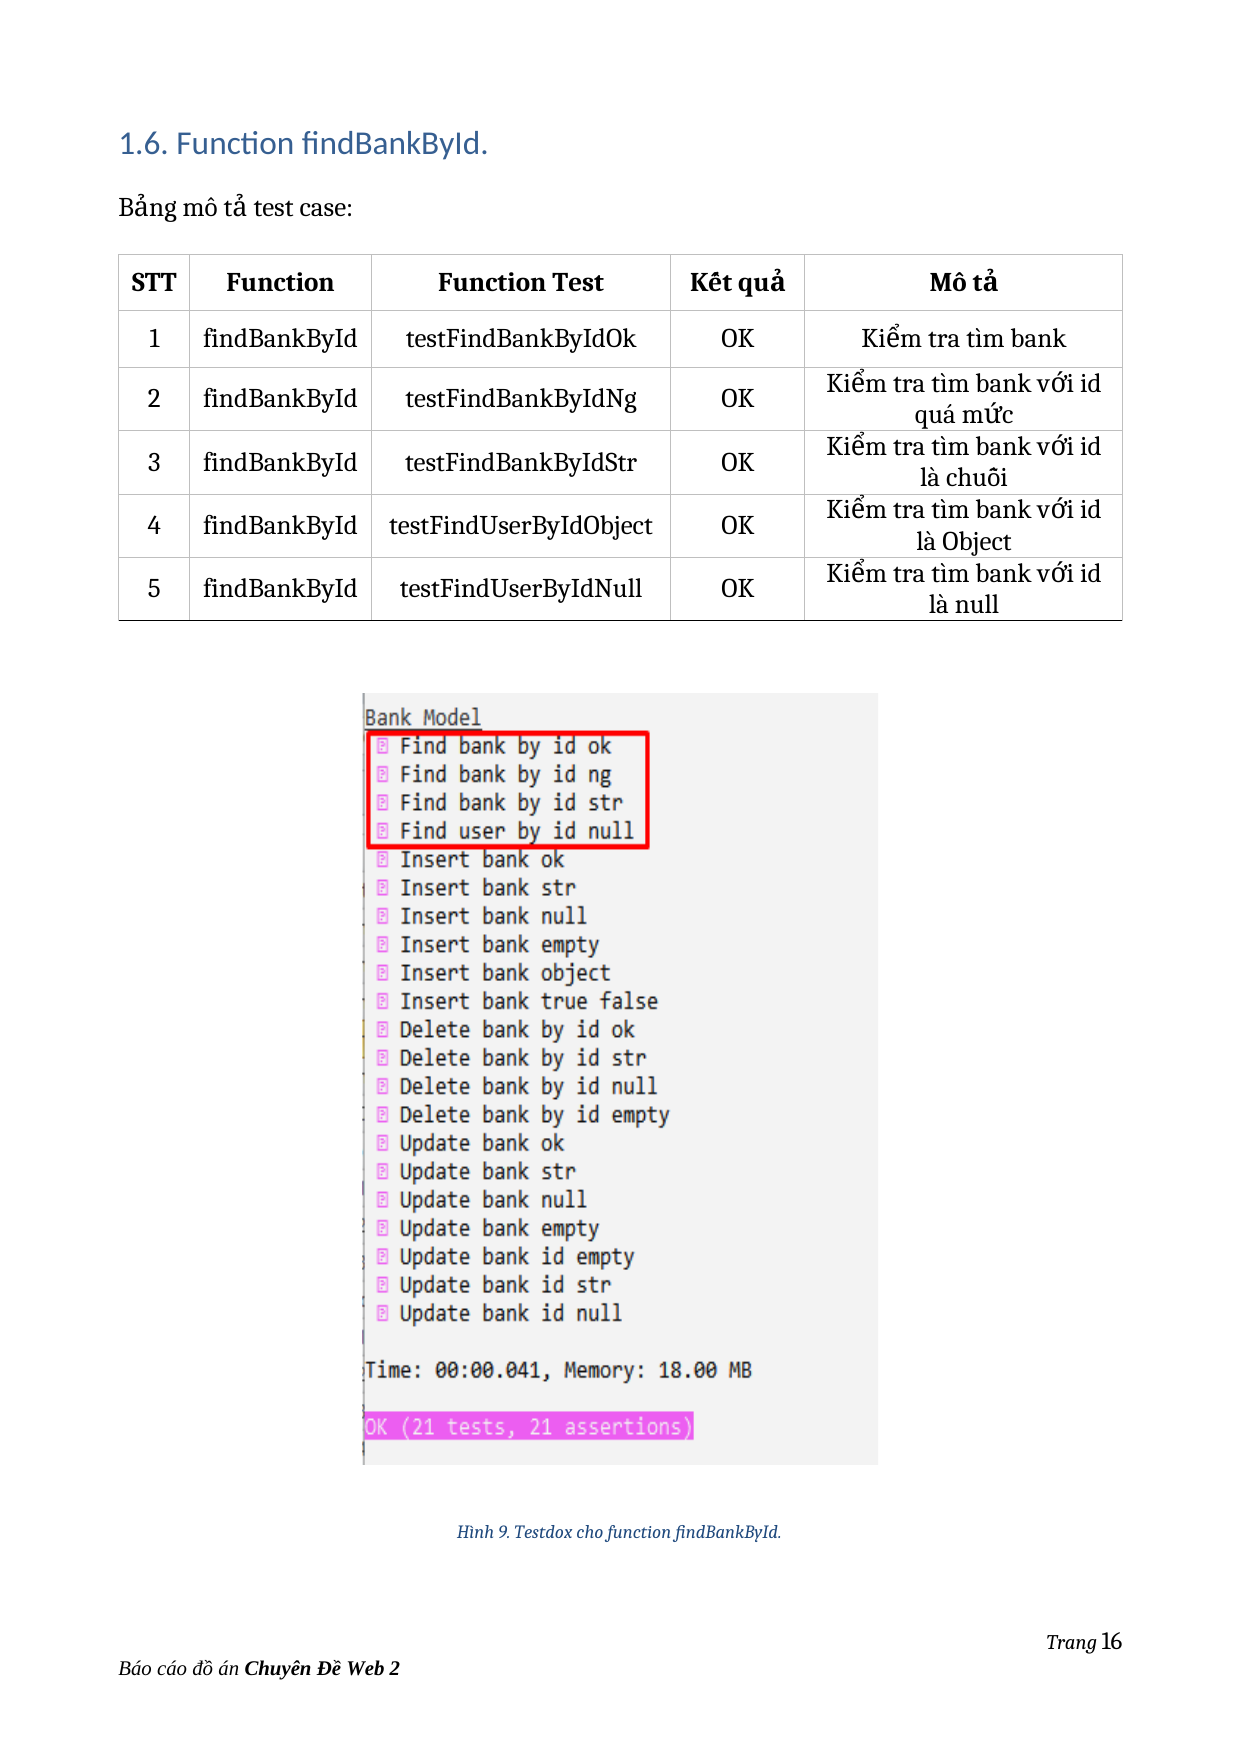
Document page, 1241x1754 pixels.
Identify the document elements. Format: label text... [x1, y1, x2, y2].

table_cell OK [671, 495, 804, 557]
table_cell 1 [119, 311, 189, 367]
table_cell findBankById [190, 431, 371, 493]
table_cell OK [671, 431, 804, 493]
table_cell testFindBankByIdNg [372, 368, 670, 430]
table_cell testFindUserByIdObject [372, 495, 670, 557]
table_header Function Test [372, 255, 670, 310]
table_header Kết quả [671, 255, 804, 310]
table_cell testFindBankByIdStr [372, 431, 670, 493]
table_cell findBankById [190, 311, 371, 367]
table_cell testFindUserByIdNull [372, 558, 670, 620]
table_cell Kiểm tra tìm bank với id là Object [805, 495, 1122, 557]
table_cell OK [671, 558, 804, 620]
text Bảng mô tả test case: [118, 192, 1122, 223]
table_cell 4 [119, 495, 189, 557]
picture [362, 693, 879, 1465]
table_header STT [119, 255, 189, 310]
table_cell findBankById [190, 368, 371, 430]
table_cell OK [671, 311, 804, 367]
table_cell findBankById [190, 495, 371, 557]
table_cell 3 [119, 431, 189, 493]
table_cell Kiểm tra tìm bank với id là null [805, 558, 1122, 620]
table_cell 2 [119, 368, 189, 430]
table_cell testFindBankByIdOk [372, 311, 670, 367]
table_cell 5 [119, 558, 189, 620]
table_cell Kiểm tra tìm bank với id là chuỗi [805, 431, 1122, 493]
table_cell findBankById [190, 558, 371, 620]
table_cell Kiểm tra tìm bank với id quá mức [805, 368, 1122, 430]
table_header Function [190, 255, 371, 310]
table_cell OK [671, 368, 804, 430]
subtitle 1.6. Function findBankById. [118, 122, 1122, 163]
text Hình 9. Testdox cho function findBankById. [118, 1522, 1122, 1543]
table_cell Kiểm tra tìm bank [805, 311, 1122, 367]
table_header Mô tả [805, 255, 1122, 310]
